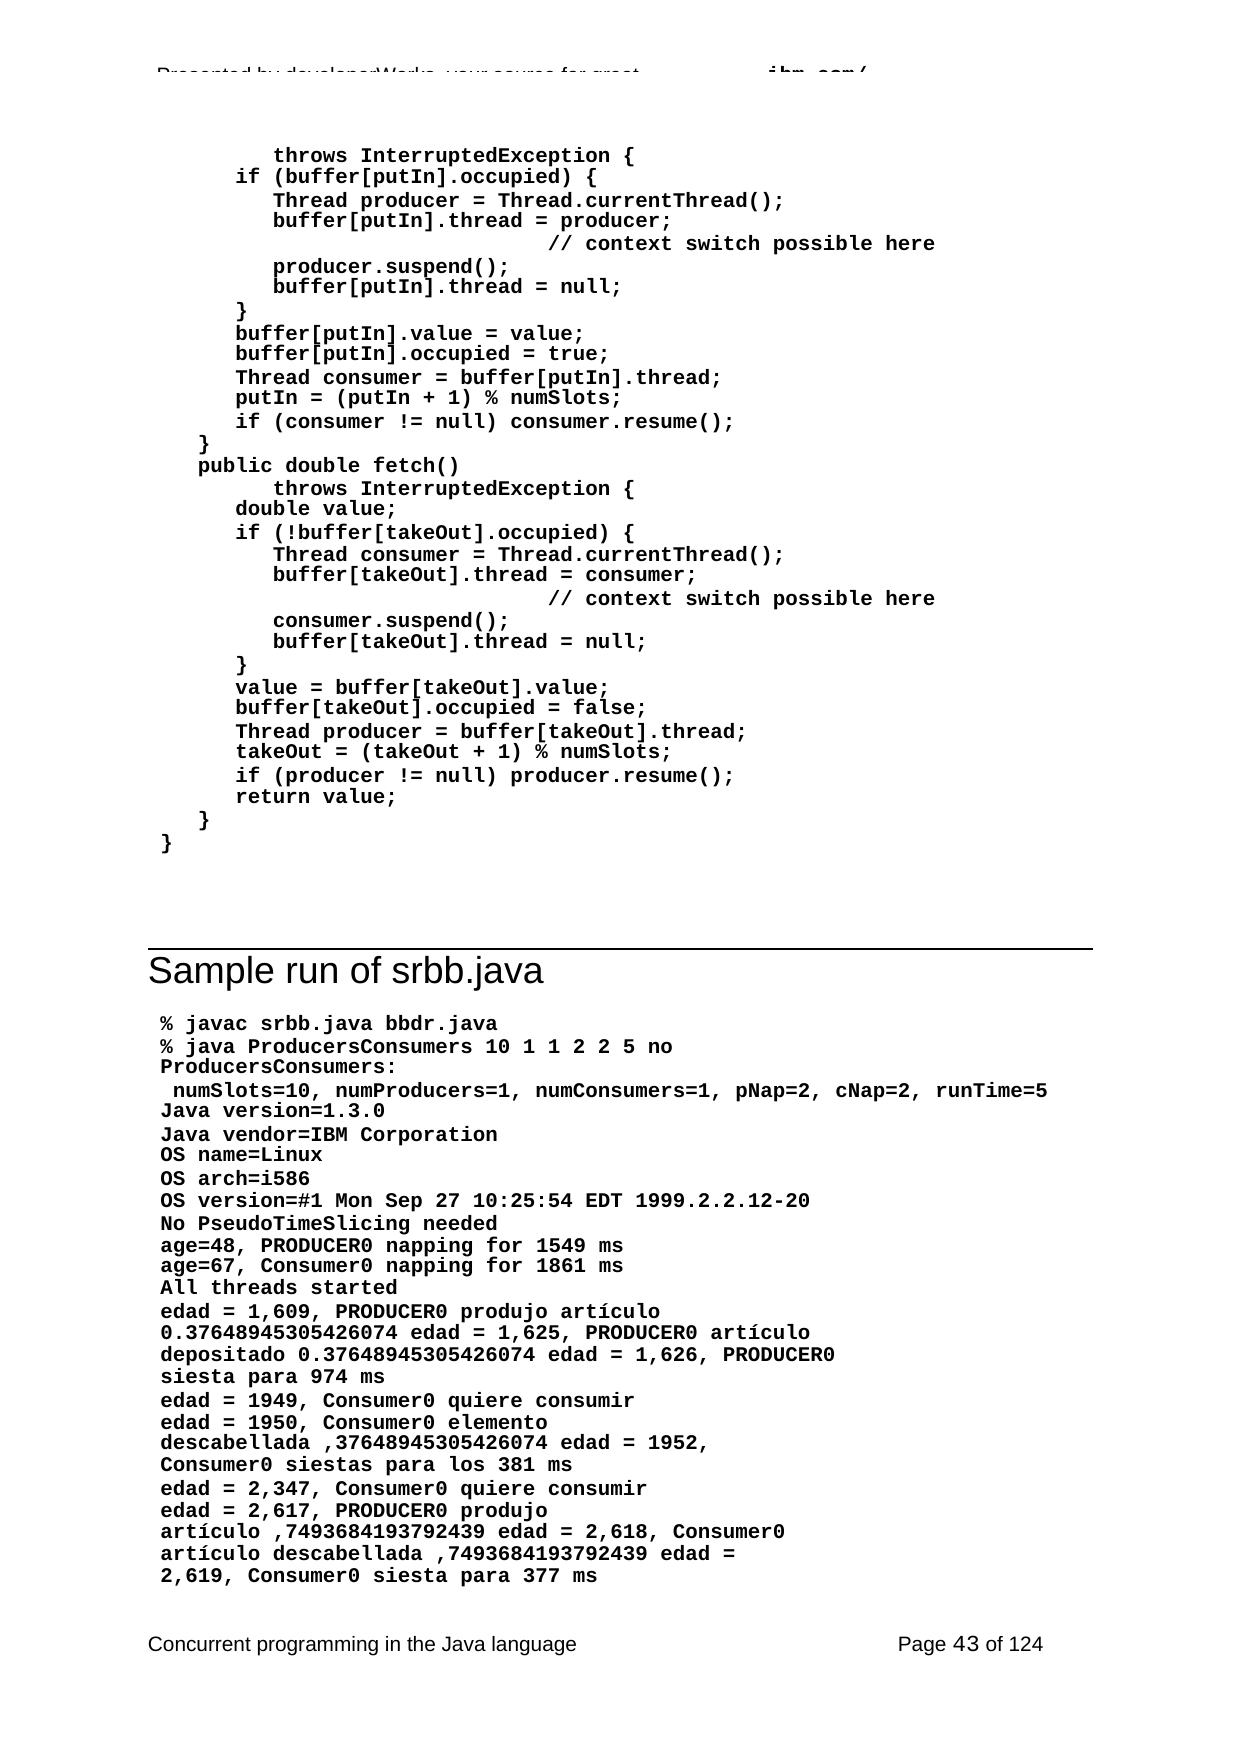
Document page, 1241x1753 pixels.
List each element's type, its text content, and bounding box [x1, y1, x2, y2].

text if (producer != null) producer.resume(); return value; [235, 765, 738, 809]
text throws InterruptedException { if (buffer[putIn].occupied) { [235, 145, 638, 189]
text age=48, PRODUCER0 napping for 1549 ms age=67, Consumer0 napping for 1861 ms All threads started [160, 1235, 624, 1301]
text % java ProducersConsumers 10 1 1 2 2 5 no ProducersConsumers: [160, 1036, 675, 1079]
subtitle Sample run of srbb.java [148, 944, 1240, 992]
text edad = 2,617, PRODUCER0 produjo artículo ,7493684193792439 edad = 2,618, Consumer0 artículo descabellada ,7493684193792439 edad = 2,619, Consumer0 siesta para 377 ms [160, 1500, 813, 1589]
text buffer[putIn].value = value; buffer[putIn].occupied = true; [235, 322, 613, 367]
text } [198, 809, 1240, 831]
text OS version=#1 Mon Sep 27 10:25:54 EDT 1999.2.2.12-20 [160, 1190, 1240, 1212]
text } [160, 831, 1240, 854]
text Thread consumer = Thread.currentThread(); buffer[takeOut].thread = consumer; [273, 544, 788, 588]
text edad = 1,609, PRODUCER0 produjo artículo 0.37648945305426074 edad = 1,625, PRODUCER0 artículo depositado 0.37648945305426074 edad = 1,626, PRODUCER0 siesta para 974 ms [160, 1301, 838, 1389]
text } [235, 654, 1240, 676]
text if (consumer != null) consumer.resume(); [235, 411, 1240, 433]
text if (!buffer[takeOut].occupied) { [235, 522, 1240, 544]
text // context switch possible here [548, 588, 1240, 609]
text Thread producer = Thread.currentThread(); buffer[putIn].thread = producer; [273, 189, 788, 234]
text } [235, 300, 1240, 321]
text No PseudoTimeSlicing needed [160, 1212, 1240, 1234]
text // context switch possible here [548, 234, 1240, 255]
text } [198, 433, 1240, 454]
text value = buffer[takeOut].value; buffer[takeOut].occupied = false; [235, 677, 682, 721]
text producer.suspend(); buffer[putIn].thread = null; [273, 256, 625, 300]
text edad = 1949, Consumer0 quiere consumir [160, 1389, 1240, 1412]
text consumer.suspend(); buffer[takeOut].thread = null; [273, 610, 682, 654]
text numSlots=10, numProducers=1, numConsumers=1, pNap=2, cNap=2, runTime=5 Java version=1.3.0 [160, 1080, 1051, 1124]
text edad = 1950, Consumer0 elemento descabellada ,37648945305426074 edad = 1952, Consumer0 siestas para los 381 ms [160, 1412, 813, 1478]
text Java vendor=IBM Corporation OS name=Linux [160, 1124, 500, 1168]
text % javac srbb.java bbdr.java [160, 1012, 1240, 1035]
text edad = 2,347, Consumer0 quiere consumir [160, 1478, 1240, 1500]
text Thread consumer = buffer[putIn].thread; putIn = (putIn + 1) % numSlots; [235, 367, 725, 411]
text throws InterruptedException { double value; [235, 478, 638, 522]
text Thread producer = buffer[takeOut].thread; takeOut = (takeOut + 1) % numSlots; [235, 721, 750, 765]
text public double fetch() [198, 454, 1240, 477]
text OS arch=i586 [160, 1168, 1240, 1190]
